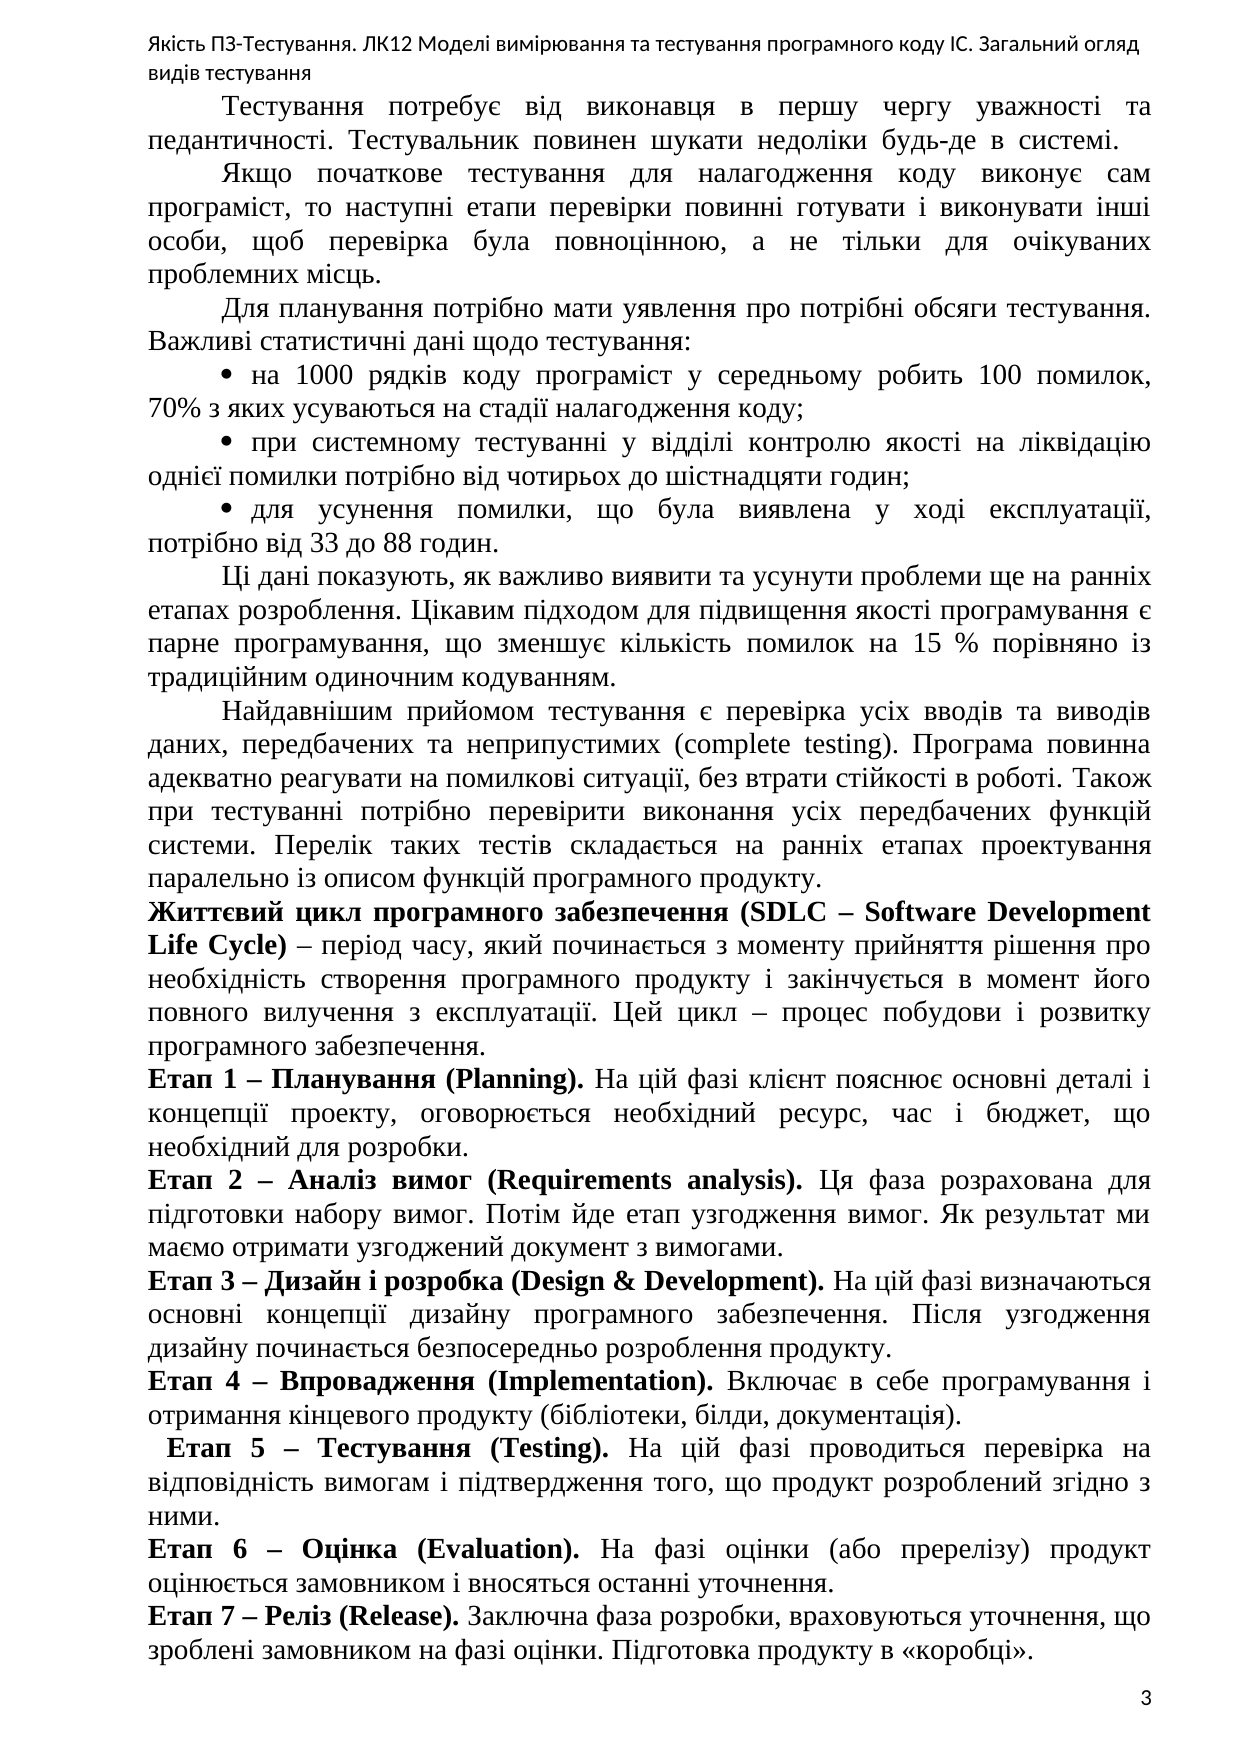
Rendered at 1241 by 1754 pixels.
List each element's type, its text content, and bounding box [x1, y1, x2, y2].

text Етап 2 – Аналіз вимог (Requirements analysis). Ця фаза розрахована для підготовки набору вимог. Потім йде етап узгодження вимог. Як результат ми маємо отримати узгоджений документ з вимогами. [148, 1162, 1152, 1263]
text Для планування потрібно мати уявлення про потрібні обсяги тестування. Важливі статистичні дані щодо тестування: [148, 290, 1152, 357]
text Етап 7 – Реліз (Release). Заключна фаза розробки, враховуються уточнення, що зроблені замовником на фазі оцінки. Підготовка продукту в «коробці». [148, 1598, 1152, 1665]
text Етап 1 – Планування (Planning). На цій фазі клієнт пояснює основні деталі і концепції проекту, оговорюється необхідний ресурс, час і бюджет, що необхідний для розробки. [148, 1062, 1152, 1162]
list на 1000 рядків коду програміст у середньому робить 100 помилок, 70% з яких усуваються на стадії налагодження коду; [148, 357, 1152, 424]
list для усунення помилки, що була виявлена у ході експлуатації, потрібно від 33 до 88 годин. [148, 491, 1152, 558]
text Життєвий цикл програмного забезпечення (SDLC – Software Development Life Cycle) – період часу, який починається з моменту прийняття рішення про необхідність створення програмного продукту і закінчується в момент його повного вилучення з експлуатації. Цей цикл – процес побудови і розвитку програмного забезпечення. [148, 894, 1152, 1062]
text Якщо початкове тестування для налагодження коду виконує сам програміст, то наступні етапи перевірки повинні готувати і виконувати інші особи, щоб перевірка була повноцінною, а не тільки для очікуваних проблемних місць. [148, 156, 1152, 290]
text Етап 3 – Дизайн і розробка (Design & Development). На цій фазі визначаються основні концепції дизайну програмного забезпечення. Після узгодження дизайну починається безпосередньо розроблення продукту. [148, 1263, 1152, 1363]
text Етап 6 – Оцінка (Evaluation). На фазі оцінки (або пререлізу) продукт оцінюється замовником і вносяться останні уточнення. [148, 1531, 1152, 1598]
text Тестування потребує від виконавця в першу чергу уважності та педантичності. Тестувальник повинен шукати недоліки будь-де в системі. [148, 88, 1152, 156]
text Етап 5 – Тестування (Testing). На цій фазі проводиться перевірка на відповідність вимогам і підтвердження того, що продукт розроблений згідно з ними. [148, 1431, 1152, 1531]
text Етап 4 – Впровадження (Implementation). Включає в себе програмування і отримання кінцевого продукту (бібліотеки, білди, документація). [148, 1363, 1152, 1431]
text Найдавнішим прийомом тестування є перевірка усіх вводів та виводів даних, передбачених та неприпустимих (complete testing). Програма повинна адекватно реагувати на помилкові ситуації, без втрати стійкості в роботі. Також при тестуванні потрібно перевірити виконання усіх передбачених функцій системи. Перелік таких тестів складається на ранніх етапах проектування паралельно із описом функцій програмного продукту. [148, 693, 1152, 894]
text Ці дані показують, як важливо виявити та усунути проблеми ще на ранніх етапах розроблення. Цікавим підходом для підвищення якості програмування є парне програмування, що зменшує кількість помилок на 15 % порівняно із традиційним одиночним кодуванням. [148, 558, 1152, 693]
list при системному тестуванні у відділі контролю якості на ліквідацію однієї помилки потрібно від чотирьох до шістнадцяти годин; [148, 424, 1152, 491]
